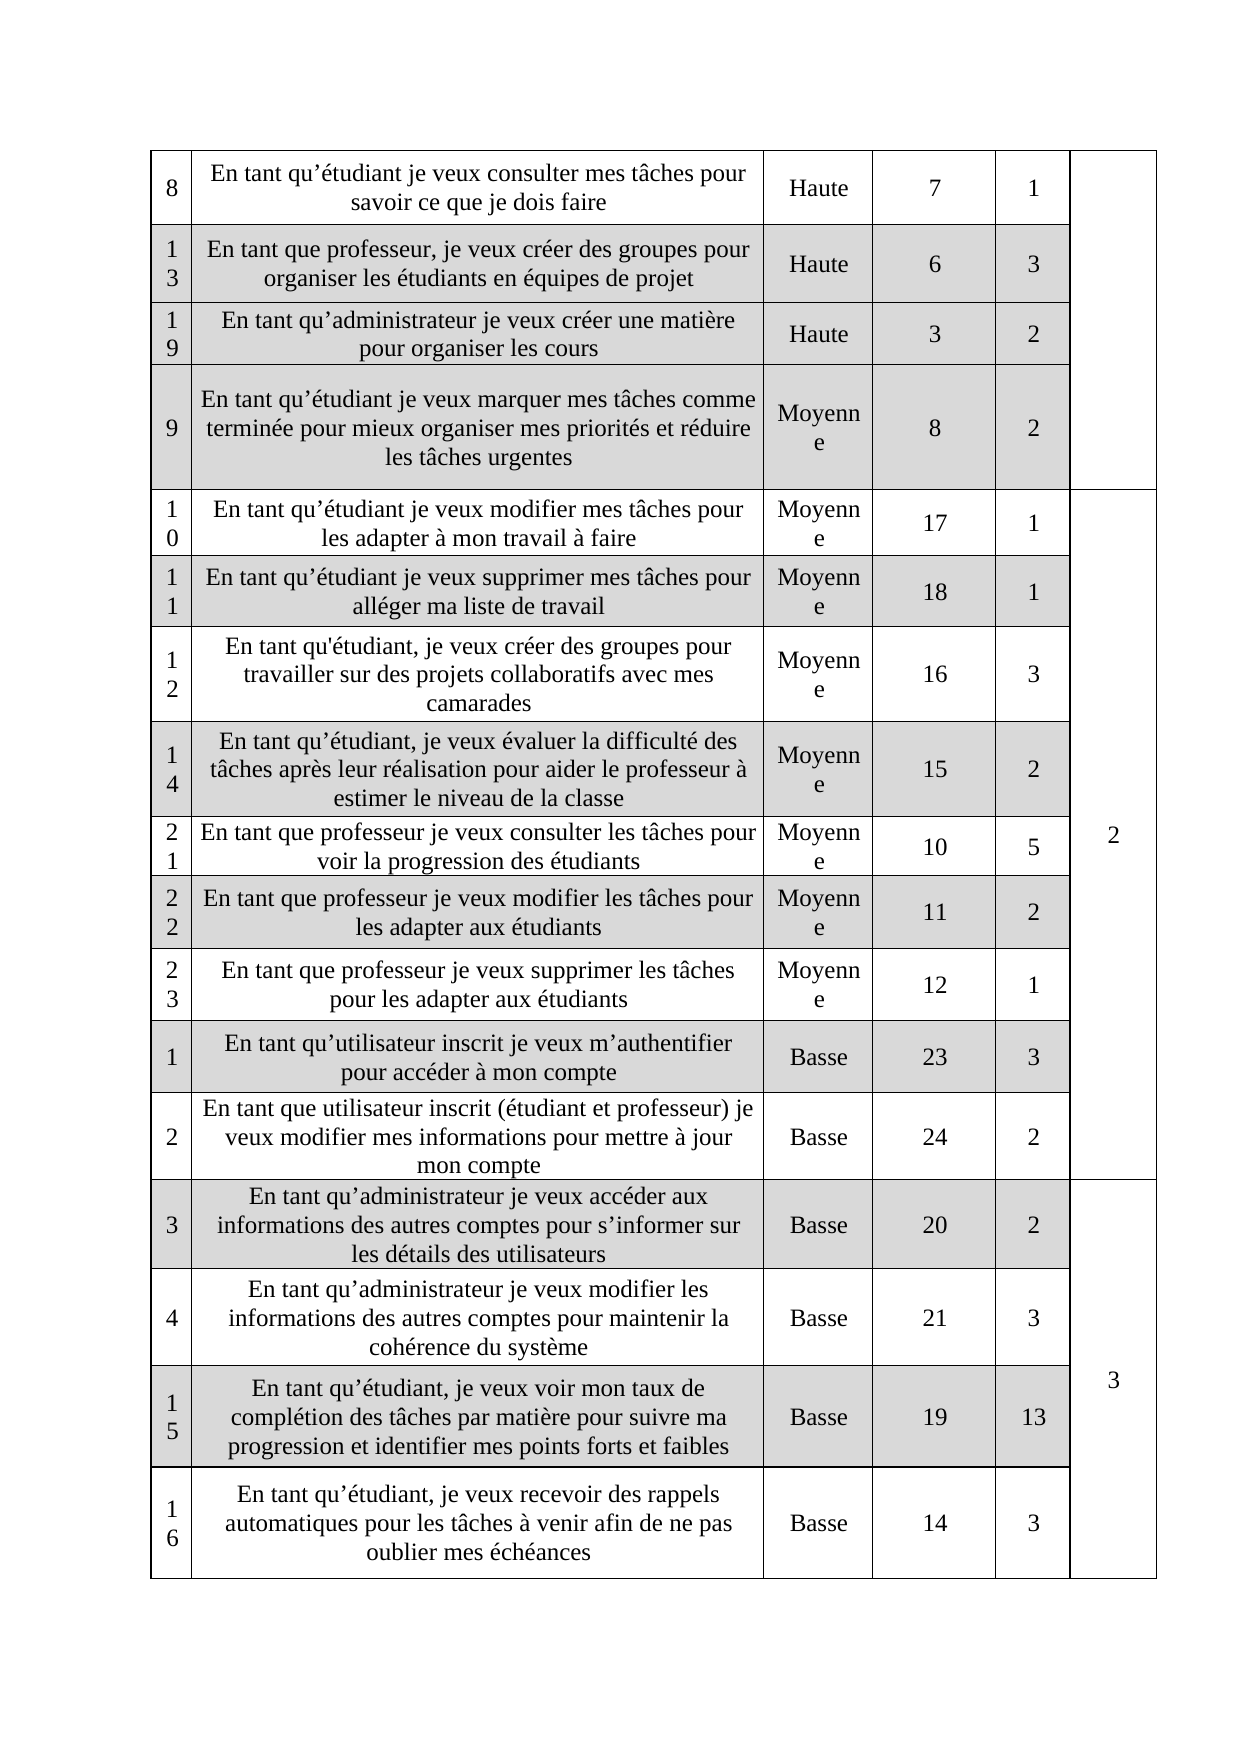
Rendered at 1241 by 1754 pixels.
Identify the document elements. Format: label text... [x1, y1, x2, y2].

table_cell Basse [764, 1269, 872, 1365]
table_cell 9 [152, 365, 191, 489]
table_cell 2 [996, 1093, 1069, 1179]
table_cell 16 [152, 1468, 191, 1578]
table_cell Moyenne [764, 627, 872, 721]
table_cell Moyenne [764, 817, 872, 875]
table_cell 2 [996, 876, 1069, 948]
table_cell 2 [996, 365, 1069, 489]
table_cell 17 [873, 490, 995, 555]
table_cell 6 [873, 225, 995, 302]
table_cell 3 [152, 1180, 191, 1268]
table_cell Moyenne [764, 365, 872, 489]
table_cell 2 [996, 303, 1069, 364]
table_cell 5 [996, 817, 1069, 875]
table_cell En tant qu’étudiant je veux consulter mes tâches pour savoir ce que je dois faire [192, 151, 763, 223]
table_cell 1 [152, 1021, 191, 1092]
table_cell 3 [996, 627, 1069, 721]
table_cell 13 [152, 225, 191, 302]
table_cell 1 [996, 556, 1069, 626]
table_cell 10 [873, 817, 995, 875]
table_cell 16 [873, 627, 995, 721]
table_cell En tant que utilisateur inscrit (étudiant et professeur) je veux modifier mes informations pour mettre à jour mon compte [192, 1093, 763, 1179]
table_cell En tant qu’utilisateur inscrit je veux m’authentifier pour accéder à mon compte [192, 1021, 763, 1092]
table_cell 2 [152, 1093, 191, 1179]
table_cell Basse [764, 1180, 872, 1268]
table_cell 12 [873, 949, 995, 1020]
table_cell 12 [152, 627, 191, 721]
table_cell En tant qu’étudiant, je veux évaluer la difficulté des tâches après leur réalisation pour aider le professeur à estimer le niveau de la classe [192, 722, 763, 816]
table_cell 3 [1071, 1180, 1156, 1578]
table_cell 14 [152, 722, 191, 816]
table_cell En tant qu’étudiant, je veux voir mon taux de complétion des tâches par matière pour suivre ma progression et identifier mes points forts et faibles [192, 1366, 763, 1466]
table_cell 1 [996, 949, 1069, 1020]
table_cell 1 [996, 490, 1069, 555]
table_cell 4 [152, 1269, 191, 1365]
table_cell En tant qu’administrateur je veux modifier les informations des autres comptes pour maintenir la cohérence du système [192, 1269, 763, 1365]
table_cell 2 [996, 1180, 1069, 1268]
table_cell 20 [873, 1180, 995, 1268]
table_cell 2 [996, 722, 1069, 816]
table_cell 11 [152, 556, 191, 626]
table_cell Basse [764, 1366, 872, 1466]
table_cell Moyenne [764, 722, 872, 816]
table_cell En tant que professeur je veux modifier les tâches pour les adapter aux étudiants [192, 876, 763, 948]
table_cell 21 [873, 1269, 995, 1365]
table_cell 19 [873, 1366, 995, 1466]
table_cell En tant qu’administrateur je veux accéder aux informations des autres comptes pour s’informer sur les détails des utilisateurs [192, 1180, 763, 1268]
table_cell Moyenne [764, 949, 872, 1020]
table_cell Moyenne [764, 490, 872, 555]
table_cell Moyenne [764, 876, 872, 948]
table_cell 3 [996, 225, 1069, 302]
table_cell 23 [873, 1021, 995, 1092]
table_cell 8 [873, 365, 995, 489]
table_cell 8 [152, 151, 191, 223]
table_cell 1 [996, 151, 1069, 223]
table_cell 3 [996, 1021, 1069, 1092]
table_cell Moyenne [764, 556, 872, 626]
table_cell Haute [764, 151, 872, 223]
table_cell 21 [152, 817, 191, 875]
table_cell En tant qu’étudiant, je veux recevoir des rappels automatiques pour les tâches à venir afin de ne pas oublier mes échéances [192, 1468, 763, 1578]
table_cell 23 [152, 949, 191, 1020]
table_cell En tant qu’administrateur je veux créer une matière pour organiser les cours [192, 303, 763, 364]
table_cell En tant qu'étudiant, je veux créer des groupes pour travailler sur des projets collaboratifs avec mes camarades [192, 627, 763, 721]
table_cell 2 [1071, 490, 1156, 1179]
table_cell En tant que professeur je veux supprimer les tâches pour les adapter aux étudiants [192, 949, 763, 1020]
table_cell 3 [873, 303, 995, 364]
table_cell 22 [152, 876, 191, 948]
table_cell 13 [996, 1366, 1069, 1466]
table_cell 11 [873, 876, 995, 948]
table_cell En tant qu’étudiant je veux marquer mes tâches comme terminée pour mieux organiser mes priorités et réduire les tâches urgentes [192, 365, 763, 489]
table_cell 14 [873, 1468, 995, 1578]
table_cell 3 [996, 1269, 1069, 1365]
table_cell En tant que professeur, je veux créer des groupes pour organiser les étudiants en équipes de projet [192, 225, 763, 302]
table_cell 3 [996, 1468, 1069, 1578]
table_cell 15 [152, 1366, 191, 1466]
table_cell Basse [764, 1093, 872, 1179]
table_cell 10 [152, 490, 191, 555]
table_cell En tant que professeur je veux consulter les tâches pour voir la progression des étudiants [192, 817, 763, 875]
table_cell En tant qu’étudiant je veux modifier mes tâches pour les adapter à mon travail à faire [192, 490, 763, 555]
table_cell 24 [873, 1093, 995, 1179]
table_cell Basse [764, 1468, 872, 1578]
table_cell 19 [152, 303, 191, 364]
table_cell Haute [764, 303, 872, 364]
table_cell 7 [873, 151, 995, 223]
table_cell Basse [764, 1021, 872, 1092]
table_cell En tant qu’étudiant je veux supprimer mes tâches pour alléger ma liste de travail [192, 556, 763, 626]
table_cell Haute [764, 225, 872, 302]
table_cell 15 [873, 722, 995, 816]
table_cell 18 [873, 556, 995, 626]
